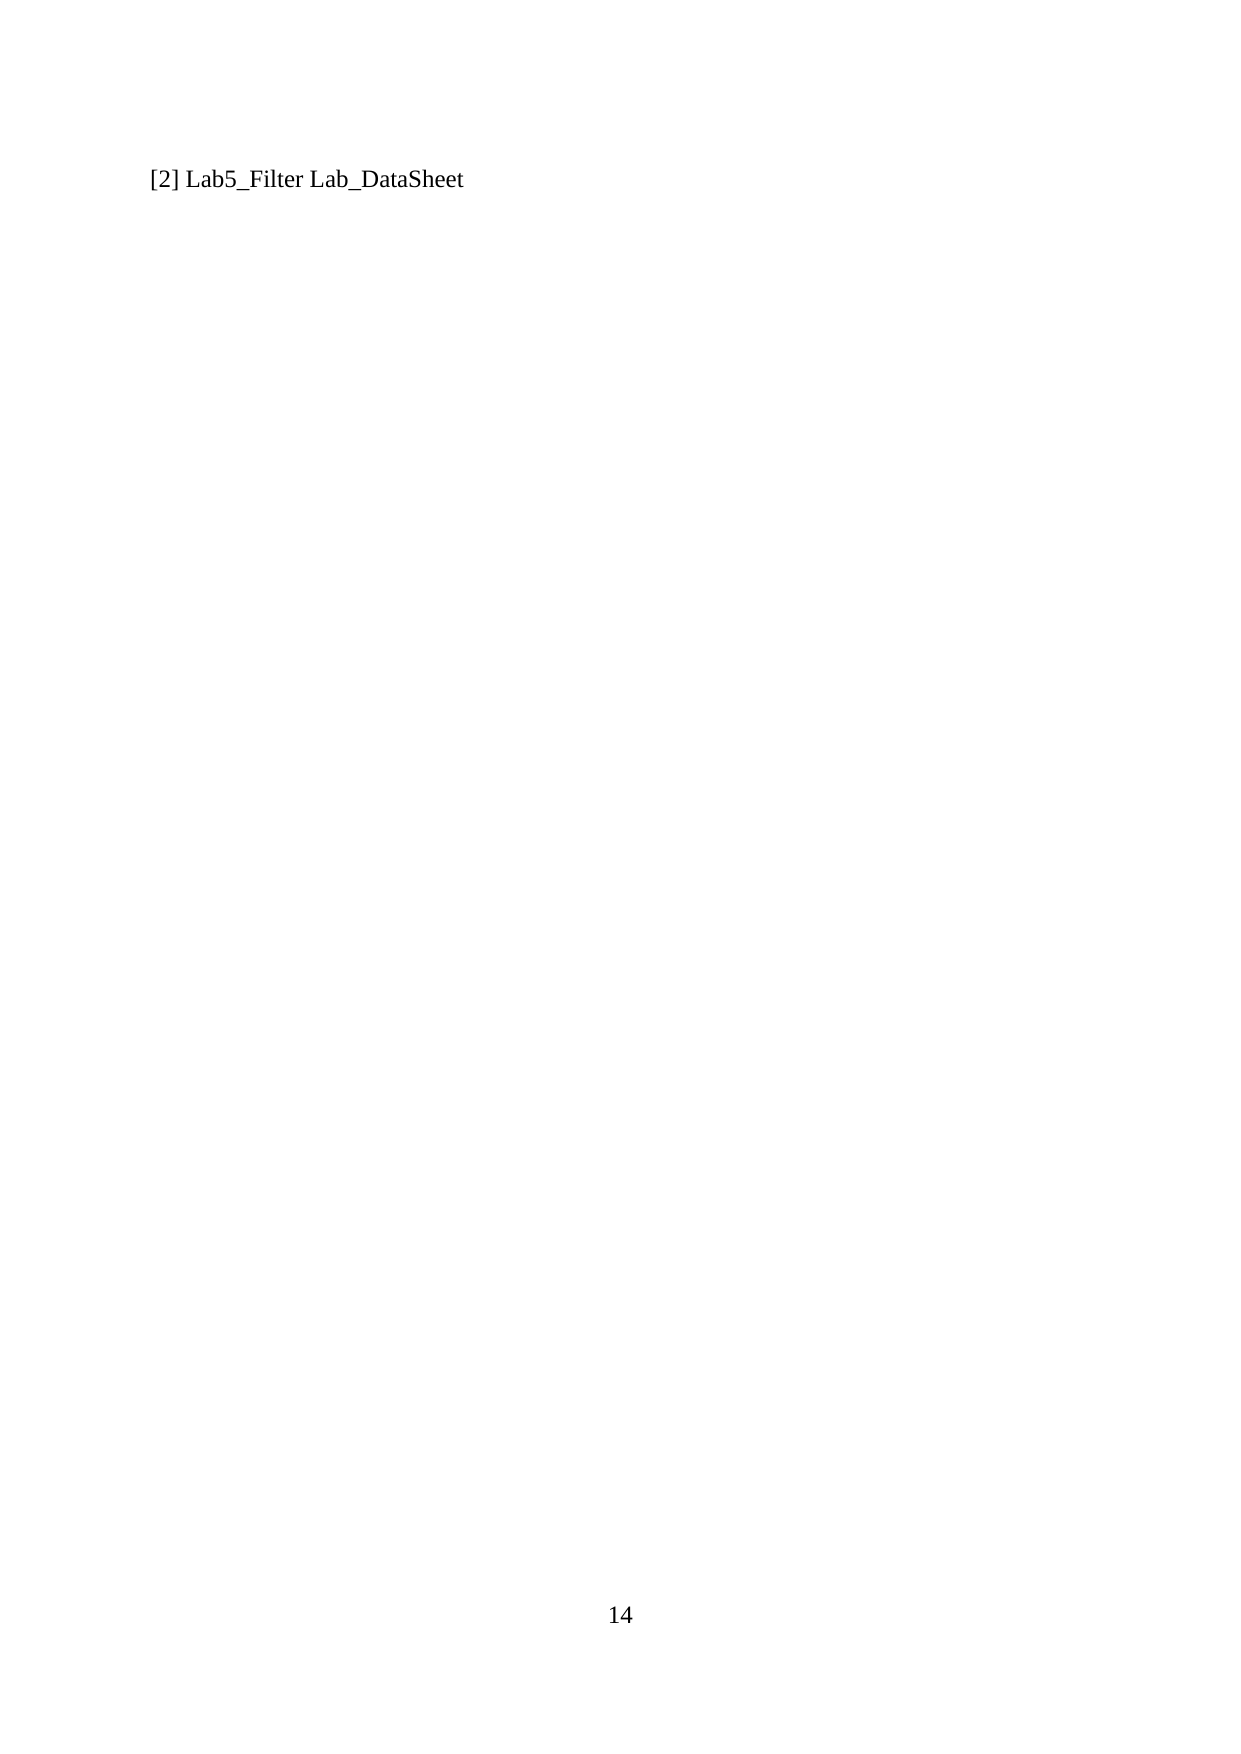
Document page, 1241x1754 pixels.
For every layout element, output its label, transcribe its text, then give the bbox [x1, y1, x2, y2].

text [2] Lab5_Filter Lab_DataSheet [150, 162, 1090, 196]
